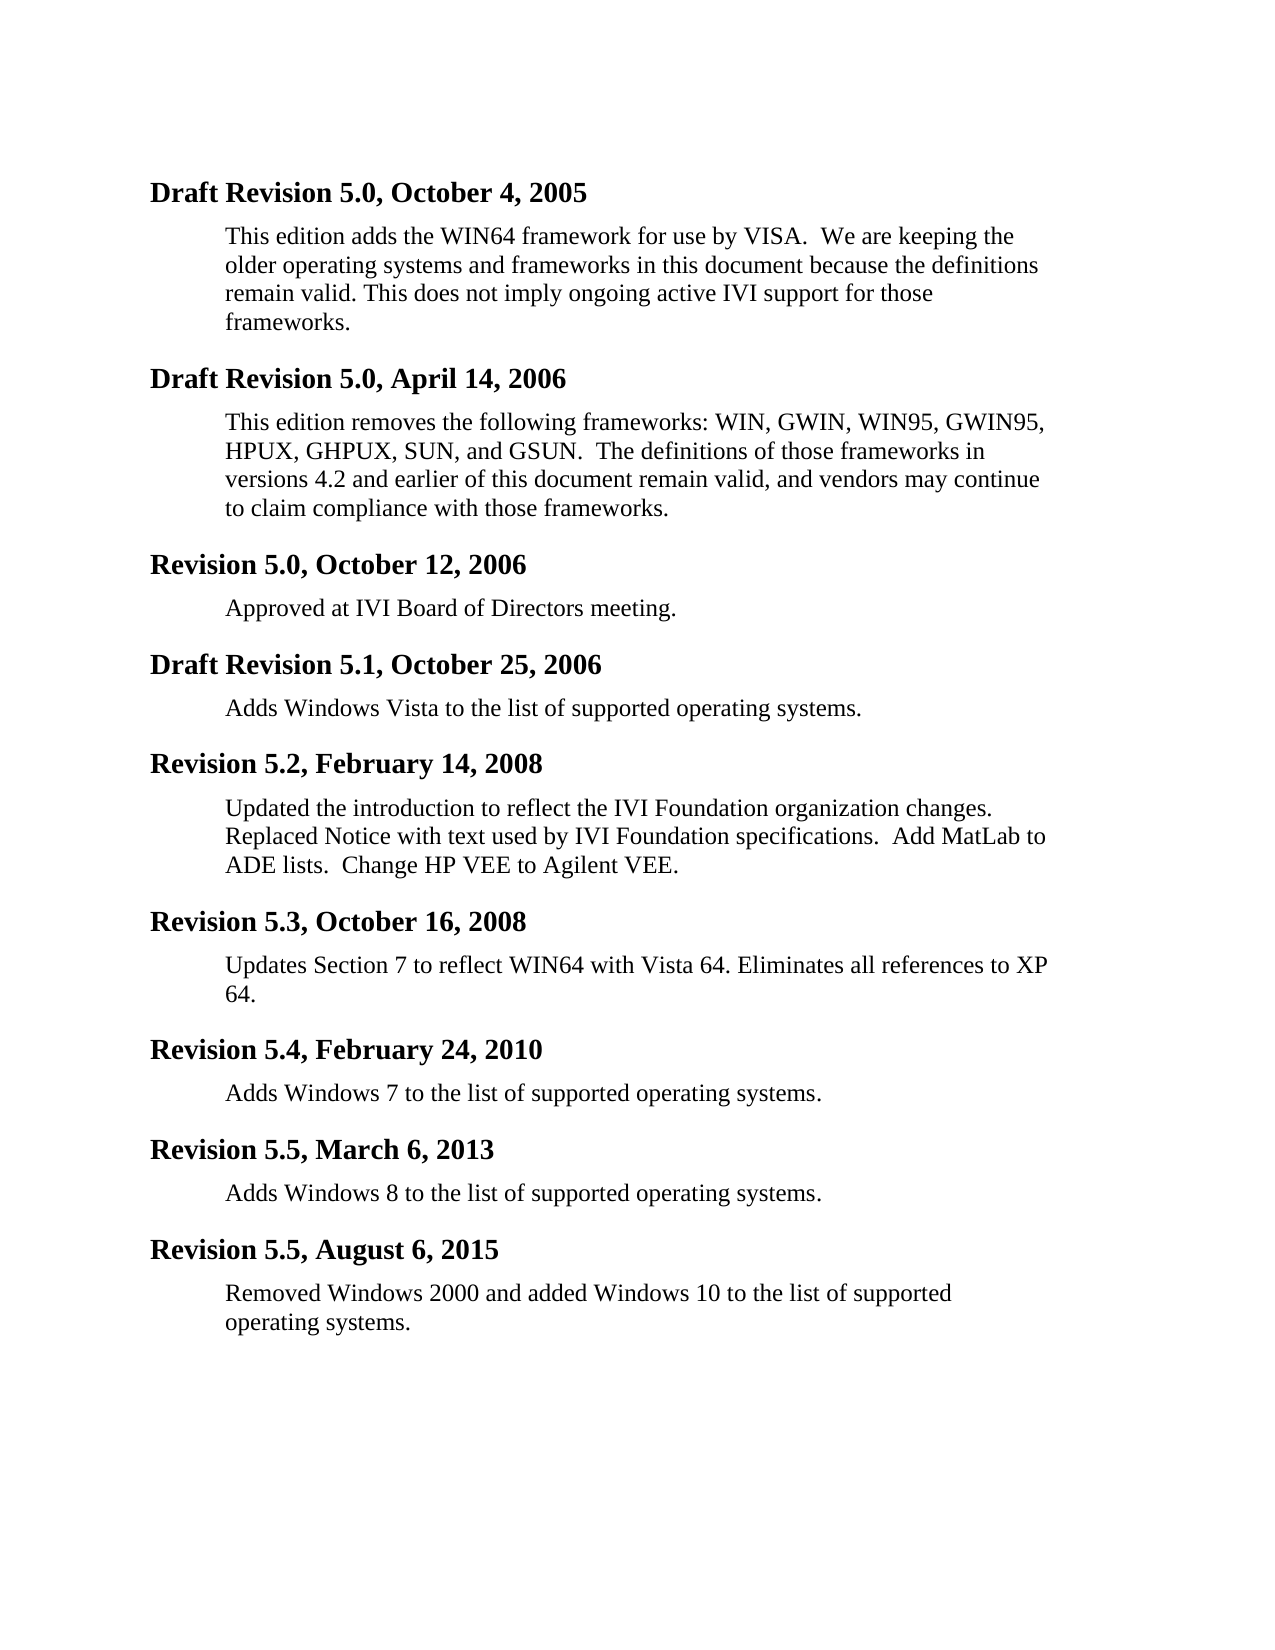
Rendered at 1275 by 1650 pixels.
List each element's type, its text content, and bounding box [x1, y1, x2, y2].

text Revision 5.2, February 14, 2008 [150, 747, 1050, 780]
text Draft Revision 5.0, April 14, 2006 [150, 361, 1050, 394]
text Adds Windows 7 to the list of supported operating systems. [225, 1078, 1050, 1107]
text Adds Windows 8 to the list of supported operating systems. [225, 1178, 1050, 1207]
text Revision 5.4, February 24, 2010 [150, 1032, 1050, 1066]
text This edition adds the WIN64 framework for use by VISA. We are keeping the older operating systems and frameworks in this document because the definitions remain valid. This does not imply ongoing active IVI support for those frameworks. [225, 221, 1050, 336]
text Adds Windows Vista to the list of supported operating systems. [225, 693, 1050, 722]
text Approved at IVI Board of Directors meeting. [187, 593, 1050, 622]
text Revision 5.3, October 16, 2008 [150, 904, 1050, 937]
text Revision 5.5, March 6, 2013 [150, 1132, 1050, 1166]
text This edition removes the following frameworks: WIN, GWIN, WIN95, GWIN95, HPUX, GHPUX, SUN, and GSUN. The definitions of those frameworks in versions 4.2 and earlier of this document remain valid, and vendors may continue to claim compliance with those frameworks. [225, 407, 1050, 522]
text Draft Revision 5.0, [150, 175, 1050, 208]
text Draft Revision 5.1, October 25, 2006 [150, 647, 1050, 680]
text Revision 5.5, August 6, 2015 [150, 1232, 1050, 1266]
text Removed Windows 2000 and added Windows 10 to the list of supported operating systems. [225, 1278, 1050, 1336]
text Revision 5.0, [150, 547, 1050, 581]
text Updates Section 7 to reflect 64 with Vista 64. Eliminates all references to XP 64. [225, 950, 1050, 1007]
text Updated the introduction to reflect the IVI Foundation organization changes. Replaced Notice with text used by IVI Foundation specifications. Add MatLab to ADE lists. Change HP VEE to Agilent VEE. [225, 793, 1050, 879]
